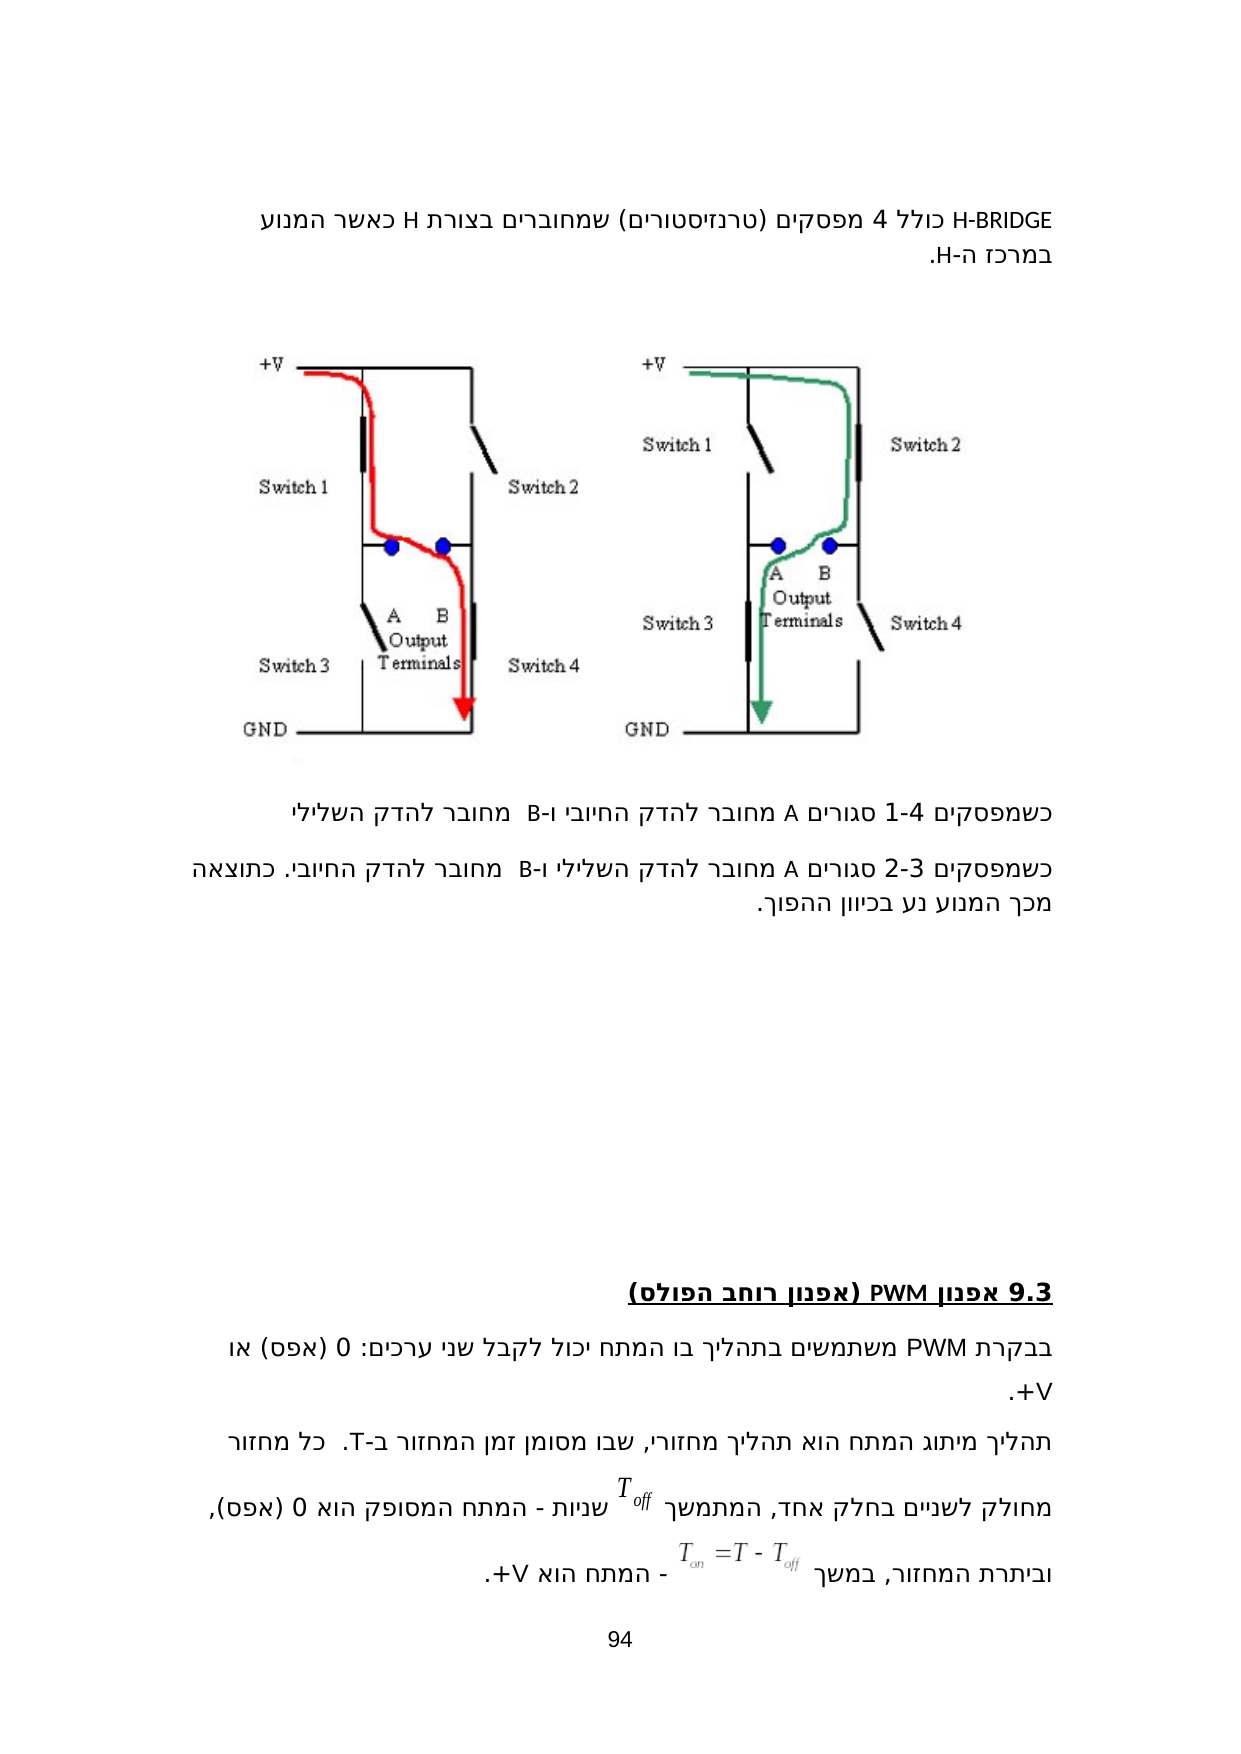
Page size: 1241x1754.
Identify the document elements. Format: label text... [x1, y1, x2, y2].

picture [243, 337, 977, 765]
text כשמפסקים 1-4 סגורים A מחובר להדק החיובי ו-B מחובר להדק השלילי [187, 797, 1053, 828]
text H-BRIDGE כולל 4 מפסקים (טרנזיסטורים) שמחוברים בצורת H כאשר המנוע במרכז ה-H. [187, 204, 1053, 269]
text בבקרת PWM משתמשים בתהליך בו המתח יכול לקבל שני ערכים: 0 (אפס) או V+. [187, 1333, 1053, 1406]
text כשמפסקים 2-3 סגורים A מחובר להדק השלילי ו-B מחובר להדק החיובי. כתוצאה מכך המנוע נע בכיוון ההפוך. [187, 853, 1053, 917]
text 9.3 אפנון PWM (אפנון רוחב הפולס) [187, 1277, 1053, 1308]
text תהליך מיתוג המתח הוא תהליך מחזורי, שבו מסומן זמן המחזור ב-T. כל מחזור מחולק לשניים בחלק אחד, המתמשך שניות - המתח המסופק הוא 0 (אפס), וביתרת המחזור, במשך - המתח הוא V+. [187, 1427, 1053, 1588]
